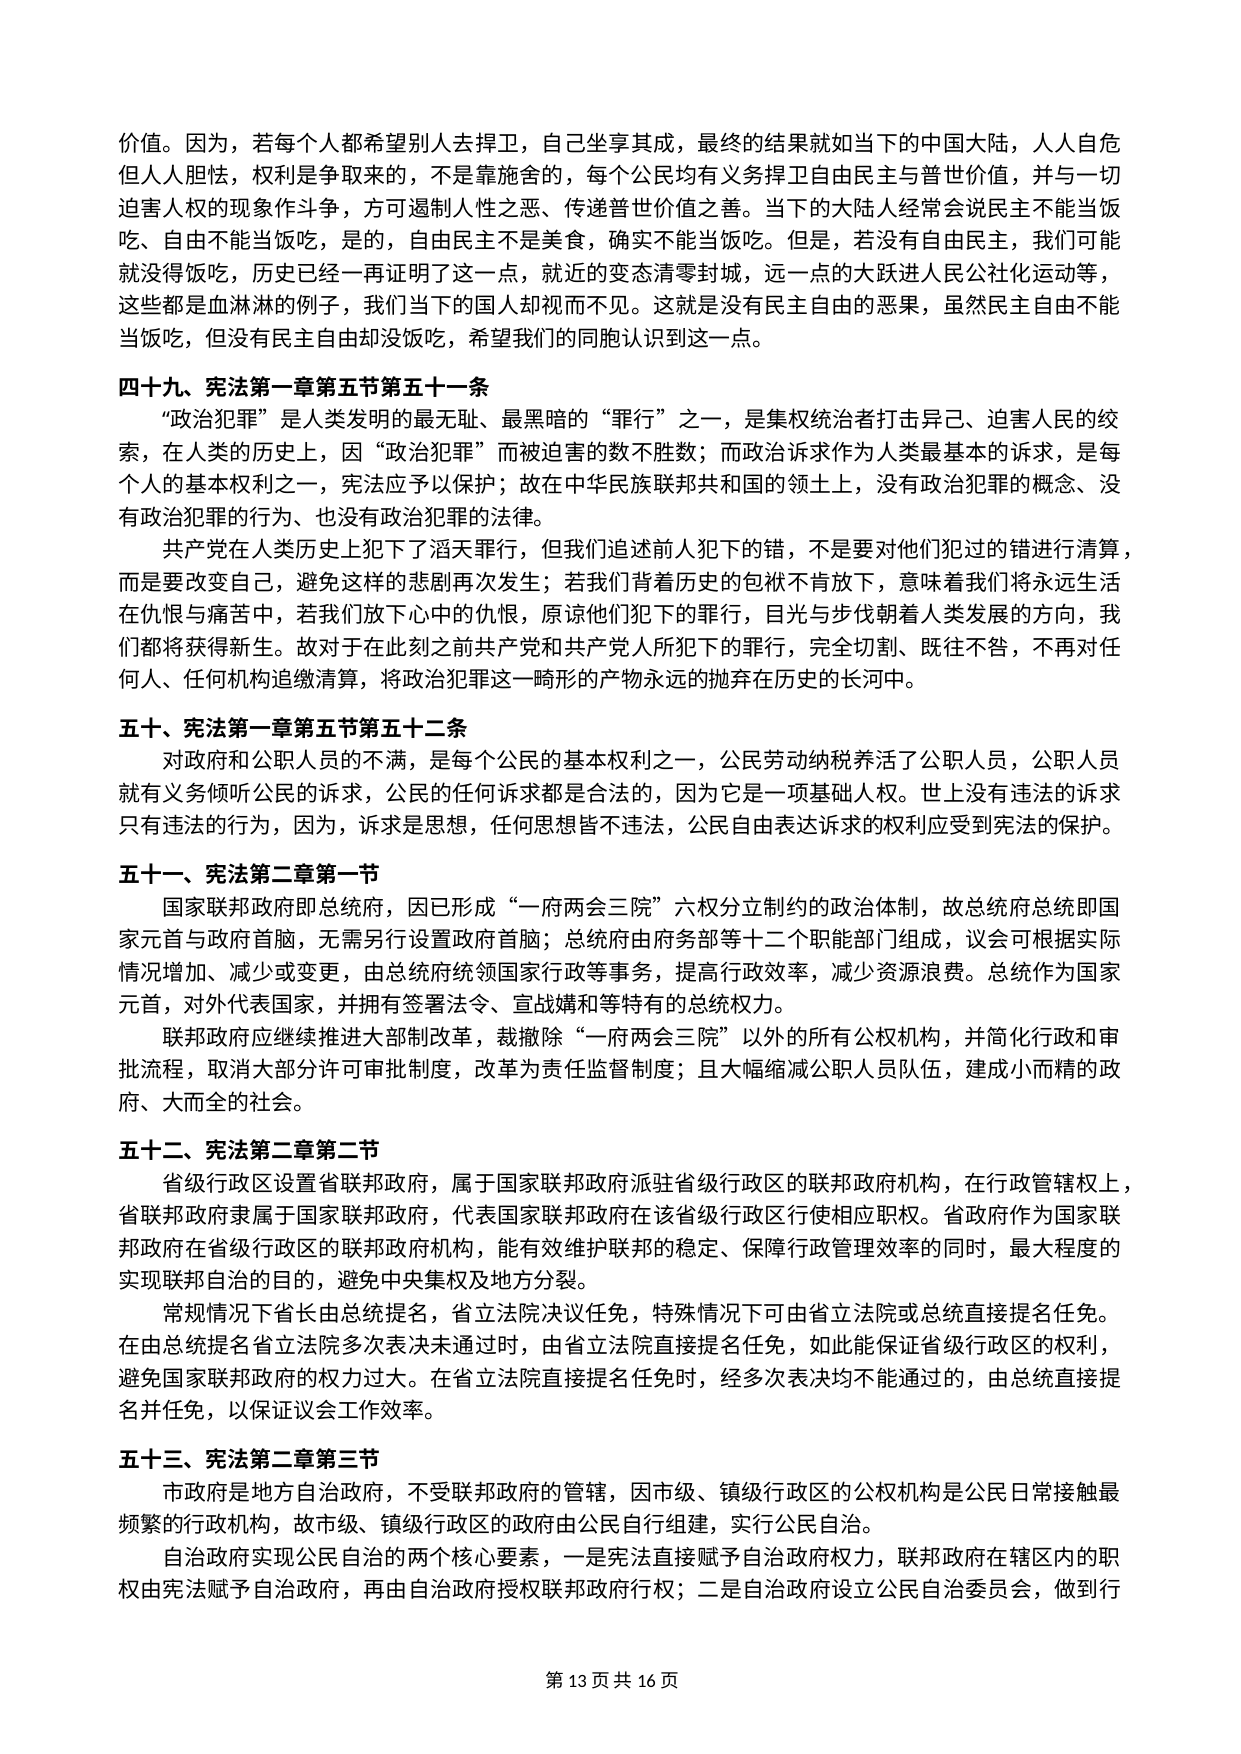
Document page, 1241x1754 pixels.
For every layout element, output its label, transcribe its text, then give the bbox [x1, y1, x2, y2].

text 常规情况下省长由总统提名，省立法院决议任免，特殊情况下可由省立法院或总统直接提名任免。在由总统提名省立法院多次表决未通过时，由省立法院直接提名任免，如此能保证省级行政区的权利，避免国家联邦政府的权力过大。在省立法院直接提名任免时，经多次表决均不能通过的，由总统直接提名并任免，以保证议会工作效率。 [118, 1295, 1122, 1425]
text 对政府和公职人员的不满，是每个公民的基本权利之一，公民劳动纳税养活了公职人员，公职人员就有义务倾听公民的诉求，公民的任何诉求都是合法的，因为它是一项基础人权。世上没有违法的诉求，只有违法的行为，因为，诉求是思想，任何思想皆不违法，公民自由表达诉求的权利应受到宪法的保护。 [118, 743, 1122, 840]
list 宪法第一章第五节第五十一条 [118, 369, 1122, 402]
list 宪法第二章第三节 [118, 1442, 1122, 1474]
text 省级行政区设置省联邦政府，属于国家联邦政府派驻省级行政区的联邦政府机构，在行政管辖权上，省联邦政府隶属于国家联邦政府，代表国家联邦政府在该省级行政区行使相应职权。省政府作为国家联邦政府在省级行政区的联邦政府机构，能有效维护联邦的稳定、保障行政管理效率的同时，最大程度的实现联邦自治的目的，避免中央集权及地方分裂。 [118, 1165, 1122, 1295]
list 宪法第二章第一节 [118, 857, 1122, 889]
list 宪法第一章第五节第五十二条 [118, 710, 1122, 743]
text 共产党在人类历史上犯下了滔天罪行，但我们追述前人犯下的错，不是要对他们犯过的错进行清算，而是要改变自己，避免这样的悲剧再次发生；若我们背着历史的包袱不肯放下，意味着我们将永远生活在仇恨与痛苦中，若我们放下心中的仇恨，原谅他们犯下的罪行，目光与步伐朝着人类发展的方向，我们都将获得新生。故对于在此刻之前共产党和共产党人所犯下的罪行，完全切割、既往不咎，不再对任何人、任何机构追缴清算，将政治犯罪这一畸形的产物永远的抛弃在历史的长河中。 [118, 532, 1122, 694]
list 宪法第二章第二节 [118, 1133, 1122, 1165]
text 国家联邦政府即总统府，因已形成“一府两会三院”六权分立制约的政治体制，故总统府总统即国家元首与政府首脑，无需另行设置政府首脑；总统府由府务部等十二个职能部门组成，议会可根据实际情况增加、减少或变更，由总统府统领国家行政等事务，提高行政效率，减少资源浪费。总统作为国家元首，对外代表国家，并拥有签署法令、宣战媾和等特有的总统权力。 [118, 889, 1122, 1019]
text 联邦政府应继续推进大部制改革，裁撤除“一府两会三院”以外的所有公权机构，并简化行政和审批流程，取消大部分许可审批制度，改革为责任监督制度；且大幅缩减公职人员队伍，建成小而精的政府、大而全的社会。 [118, 1019, 1122, 1117]
text 市政府是地方自治政府，不受联邦政府的管辖，因市级、镇级行政区的公权机构是公民日常接触最频繁的行政机构，故市级、镇级行政区的政府由公民自行组建，实行公民自治。 [118, 1474, 1122, 1539]
